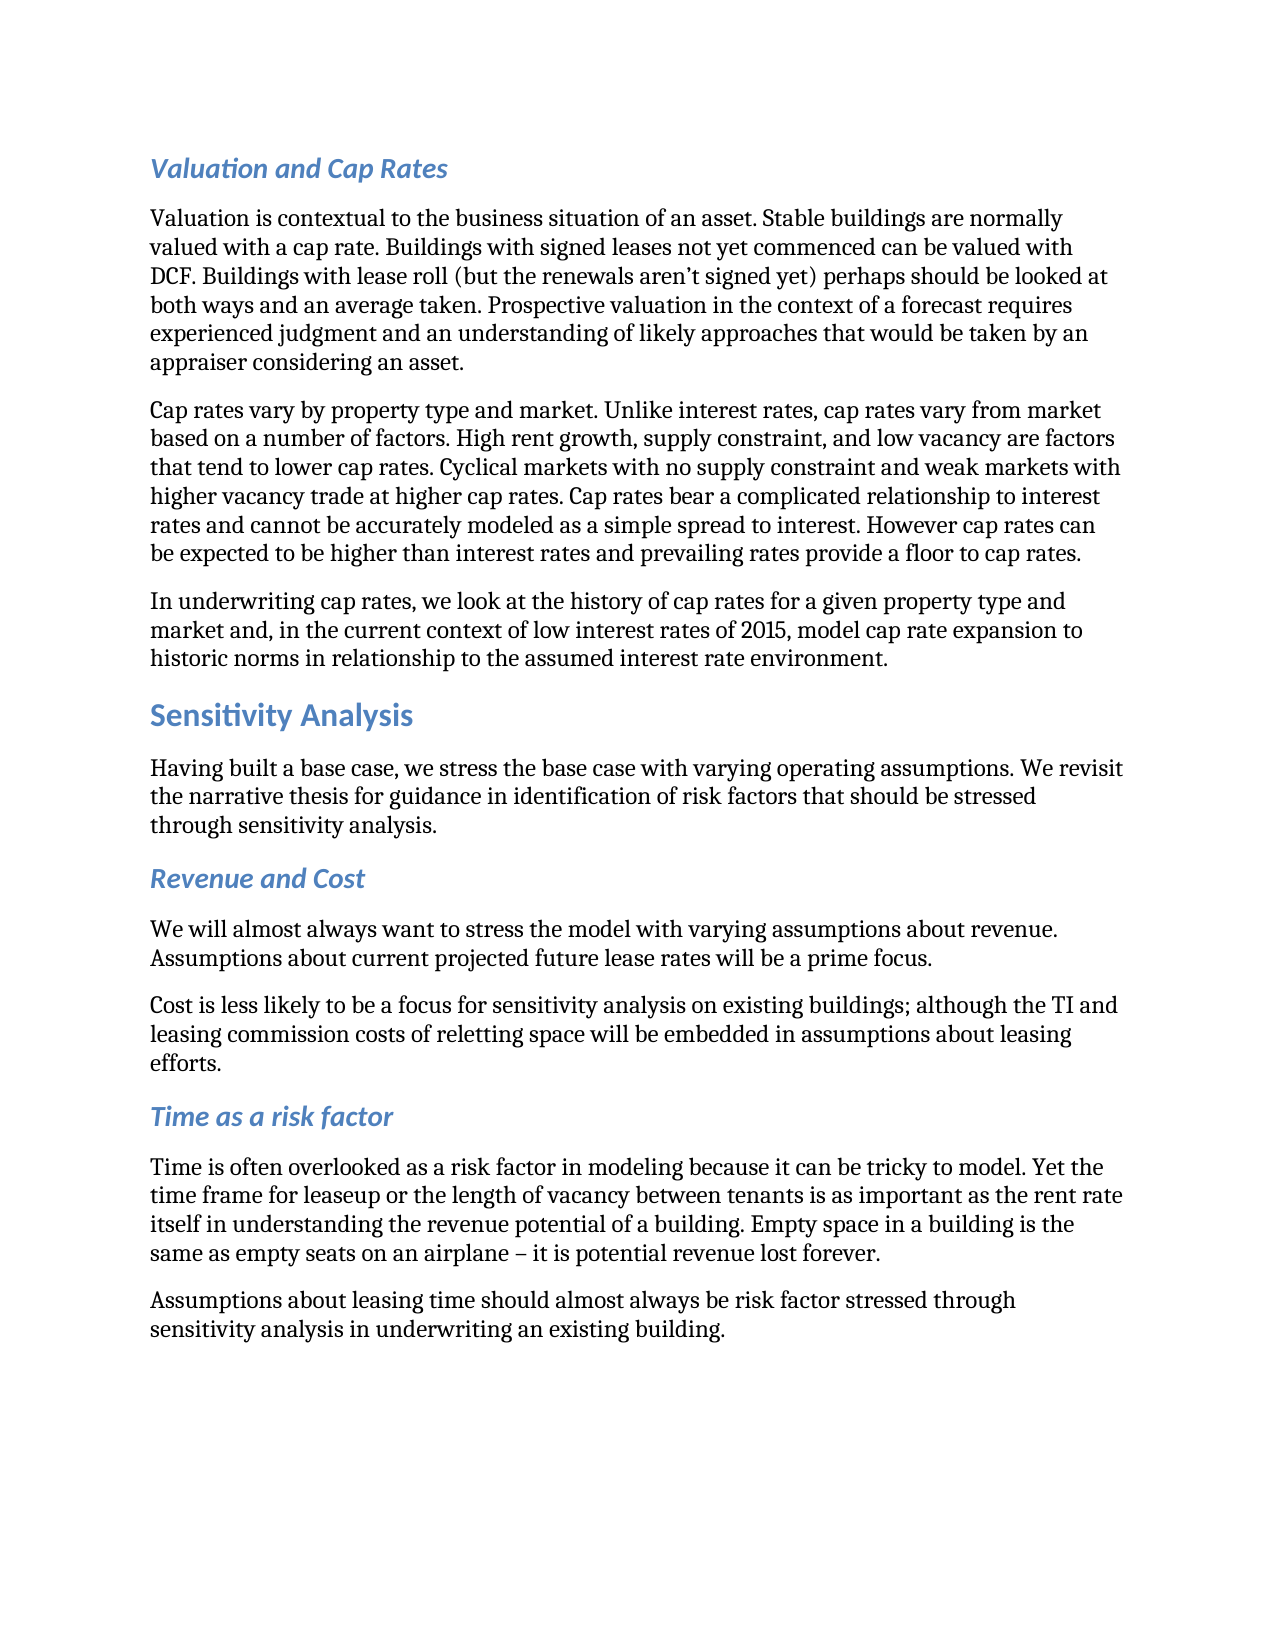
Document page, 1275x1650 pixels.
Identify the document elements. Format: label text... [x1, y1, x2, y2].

subtitle Valuation and Cap Rates [150, 150, 1125, 186]
text Cost is less likely to be a focus for sensitivity analysis on existing buildings; although the TI and leasing commission costs of reletting space will be embedded in assumptions about leasing efforts. [150, 991, 1125, 1077]
text Assumptions about leasing time should almost always be risk factor stressed through sensitivity analysis in underwriting an existing building. [150, 1286, 1125, 1344]
text Time is often overlooked as a risk factor in modeling because it can be tricky to model. Yet the time frame for leaseup or the length of vacancy between tenants is as important as the rent rate itself in understanding the revenue potential of a building. Empty space in a building is the same as empty seats on an airplane – it is potential revenue lost forever. [150, 1153, 1125, 1268]
text Having built a base case, we stress the base case with varying operating assumptions. We revisit the narrative thesis for guidance in identification of risk factors that should be stressed through sensitivity analysis. [150, 753, 1125, 840]
subtitle Sensitivity Analysis [150, 694, 1125, 735]
subtitle Time as a risk factor [150, 1098, 1125, 1134]
subtitle Revenue and Cost [150, 861, 1125, 896]
text In underwriting cap rates, we look at the history of cap rates for a given property type and market and, in the current context of low interest rates of 2015, model cap rate expansion to historic norms in relationship to the assumed interest rate environment. [150, 587, 1125, 673]
text Valuation is contextual to the business situation of an asset. Stable buildings are normally valued with a cap rate. Buildings with signed leases not yet commenced can be valued with DCF. Buildings with lease roll (but the renewals aren’t signed yet) perhaps should be looked at both ways and an average taken. Prospective valuation in the context of a forecast requires experienced judgment and an understanding of likely approaches that would be taken by an appraiser considering an asset. [150, 204, 1125, 377]
text Cap rates vary by property type and market. Unlike interest rates, cap rates vary from market based on a number of factors. High rent growth, supply constraint, and low vacancy are factors that tend to lower cap rates. Cyclical markets with no supply constraint and weak markets with higher vacancy trade at higher cap rates. Cap rates bear a complicated relationship to interest rates and cannot be accurately modeled as a simple spread to interest. However cap rates can be expected to be higher than interest rates and prevailing rates provide a floor to cap rates. [150, 396, 1125, 568]
text We will almost always want to stress the model with varying assumptions about revenue. Assumptions about current projected future lease rates will be a prime focus. [150, 915, 1125, 972]
